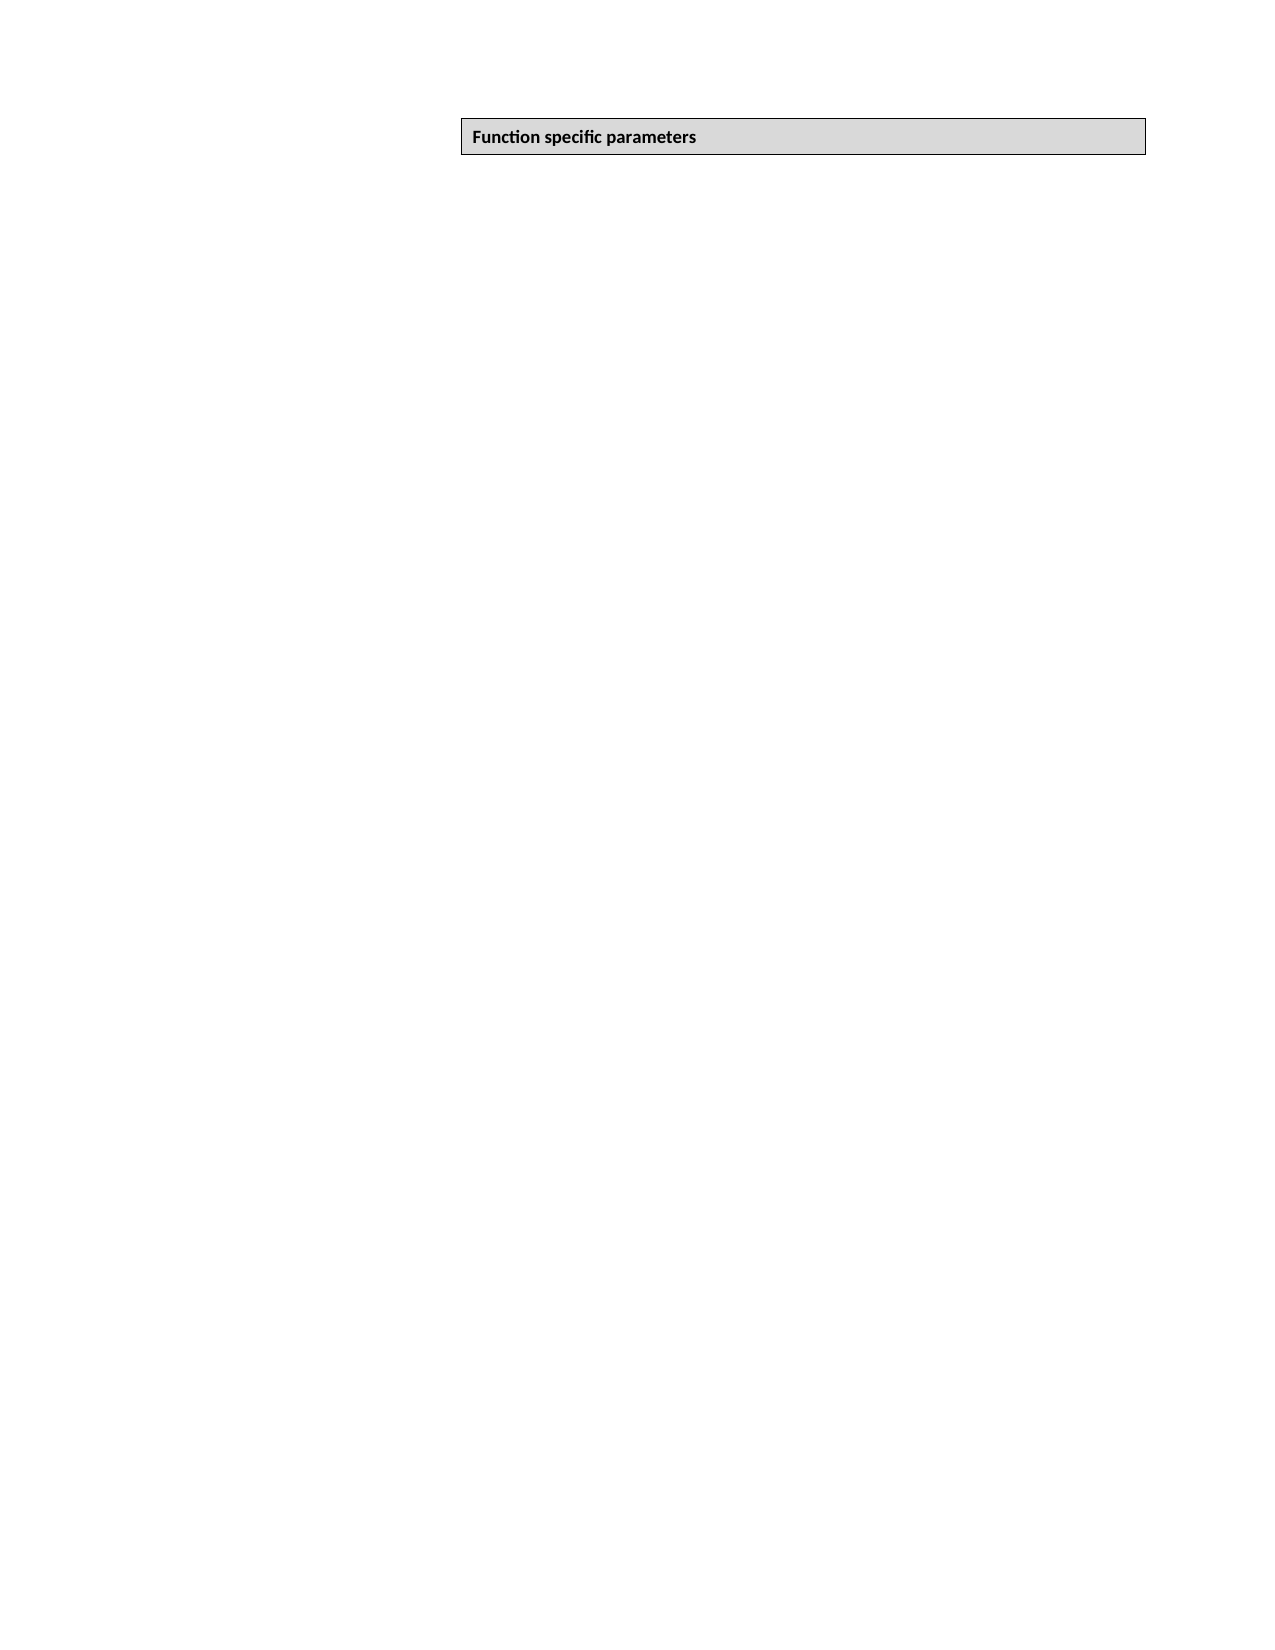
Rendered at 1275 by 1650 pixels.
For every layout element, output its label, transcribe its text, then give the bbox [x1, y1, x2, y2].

table_header Function specific parameters [462, 119, 1145, 154]
